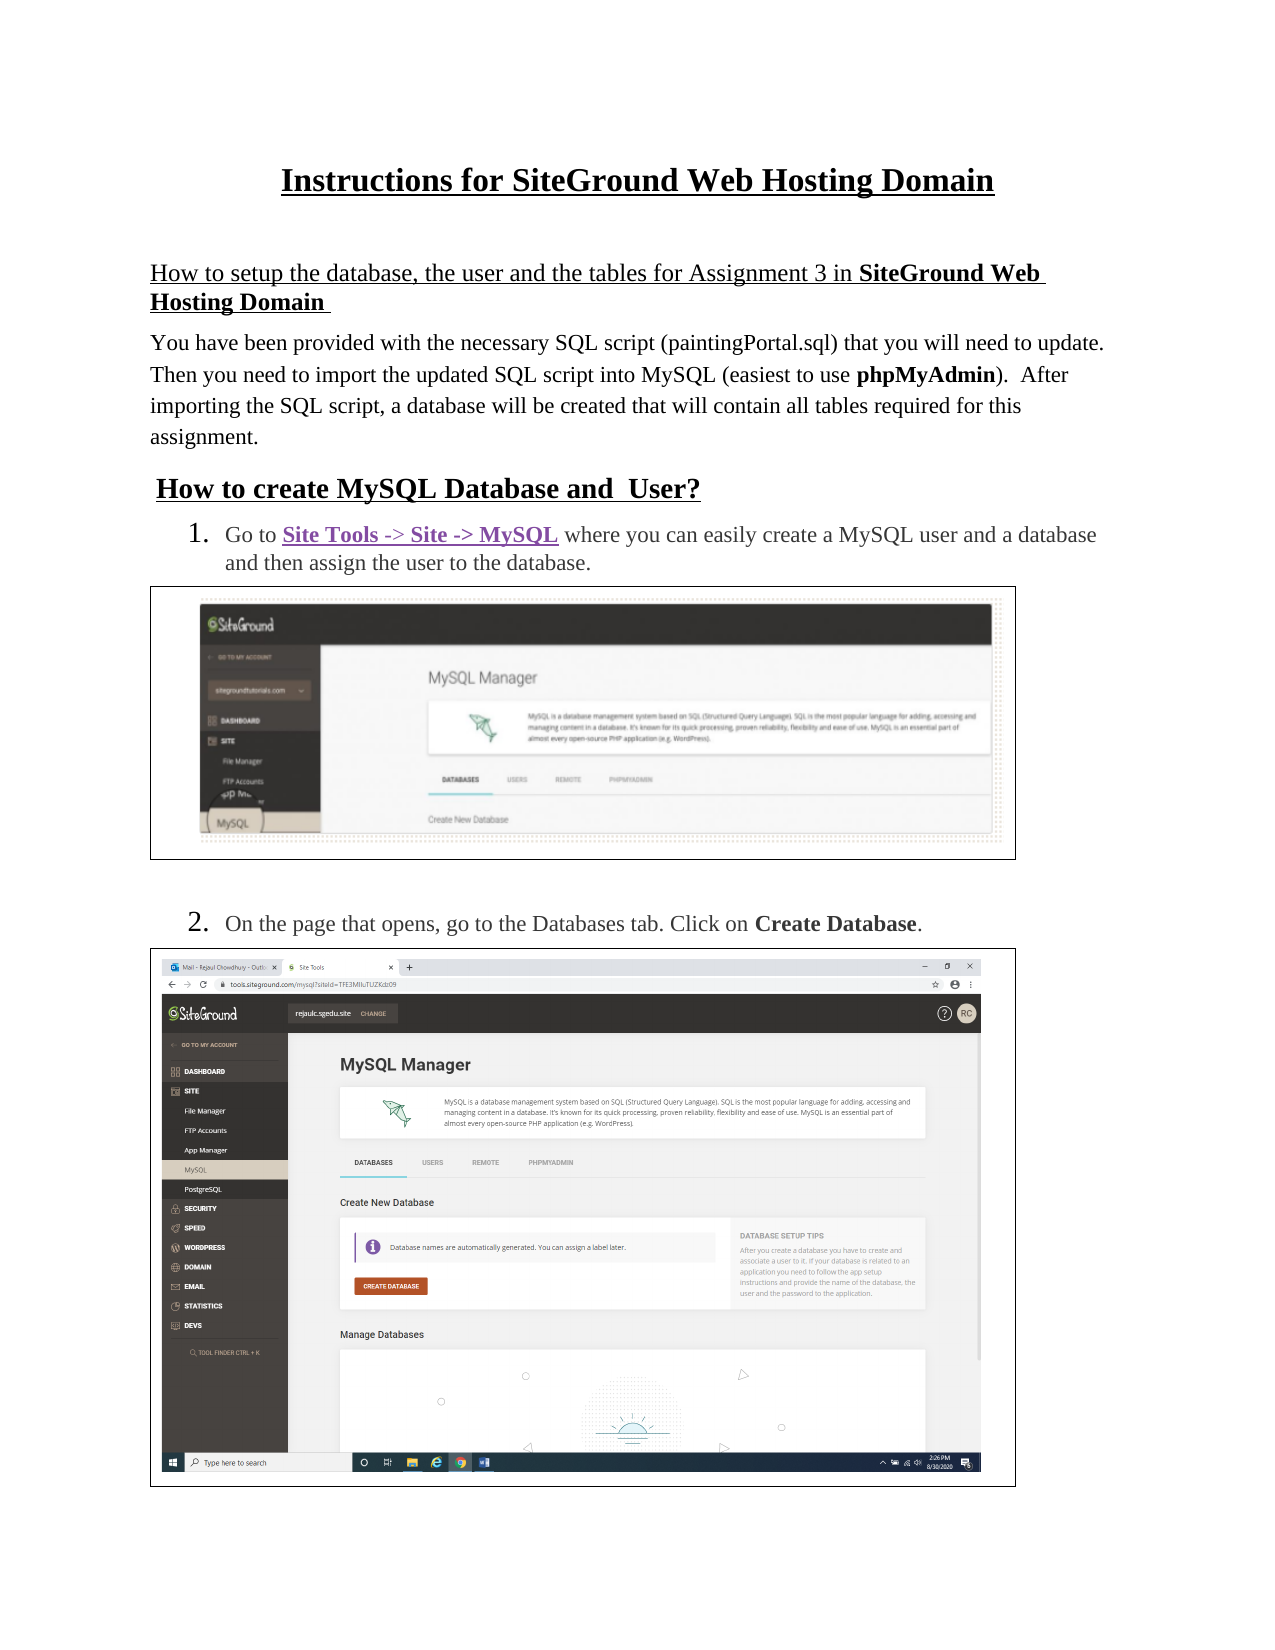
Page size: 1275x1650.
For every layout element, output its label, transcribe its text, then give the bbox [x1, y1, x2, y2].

text You have been provided with the necessary SQL script (paintingPortal.sql) that you will need to update. Then you need to import the updated SQL script into MySQL (easiest to use phpMyAdmin). After importing the SQL script, a database will be created that will contain all tables required for this assignment. [150, 326, 1125, 451]
table_header [151, 587, 1015, 859]
picture [161, 959, 981, 1472]
list On the page that opens, go to the Databases tab. Click on Create Database. [187, 904, 1125, 938]
list Go to Site Tools -> Site -> MySQL where you can easily create a MySQL user and a database and then assign the user to the database. [187, 516, 1125, 576]
picture [199, 597, 1004, 845]
text How to setup the database, the user and the tables for Assignment 3 in SiteGround Web Hosting Domain [150, 258, 1125, 315]
text How to create MySQL Database and User? [150, 472, 1125, 505]
text Instructions for SiteGround Web Hosting Domain [150, 160, 1125, 199]
table_header [151, 949, 1015, 1486]
